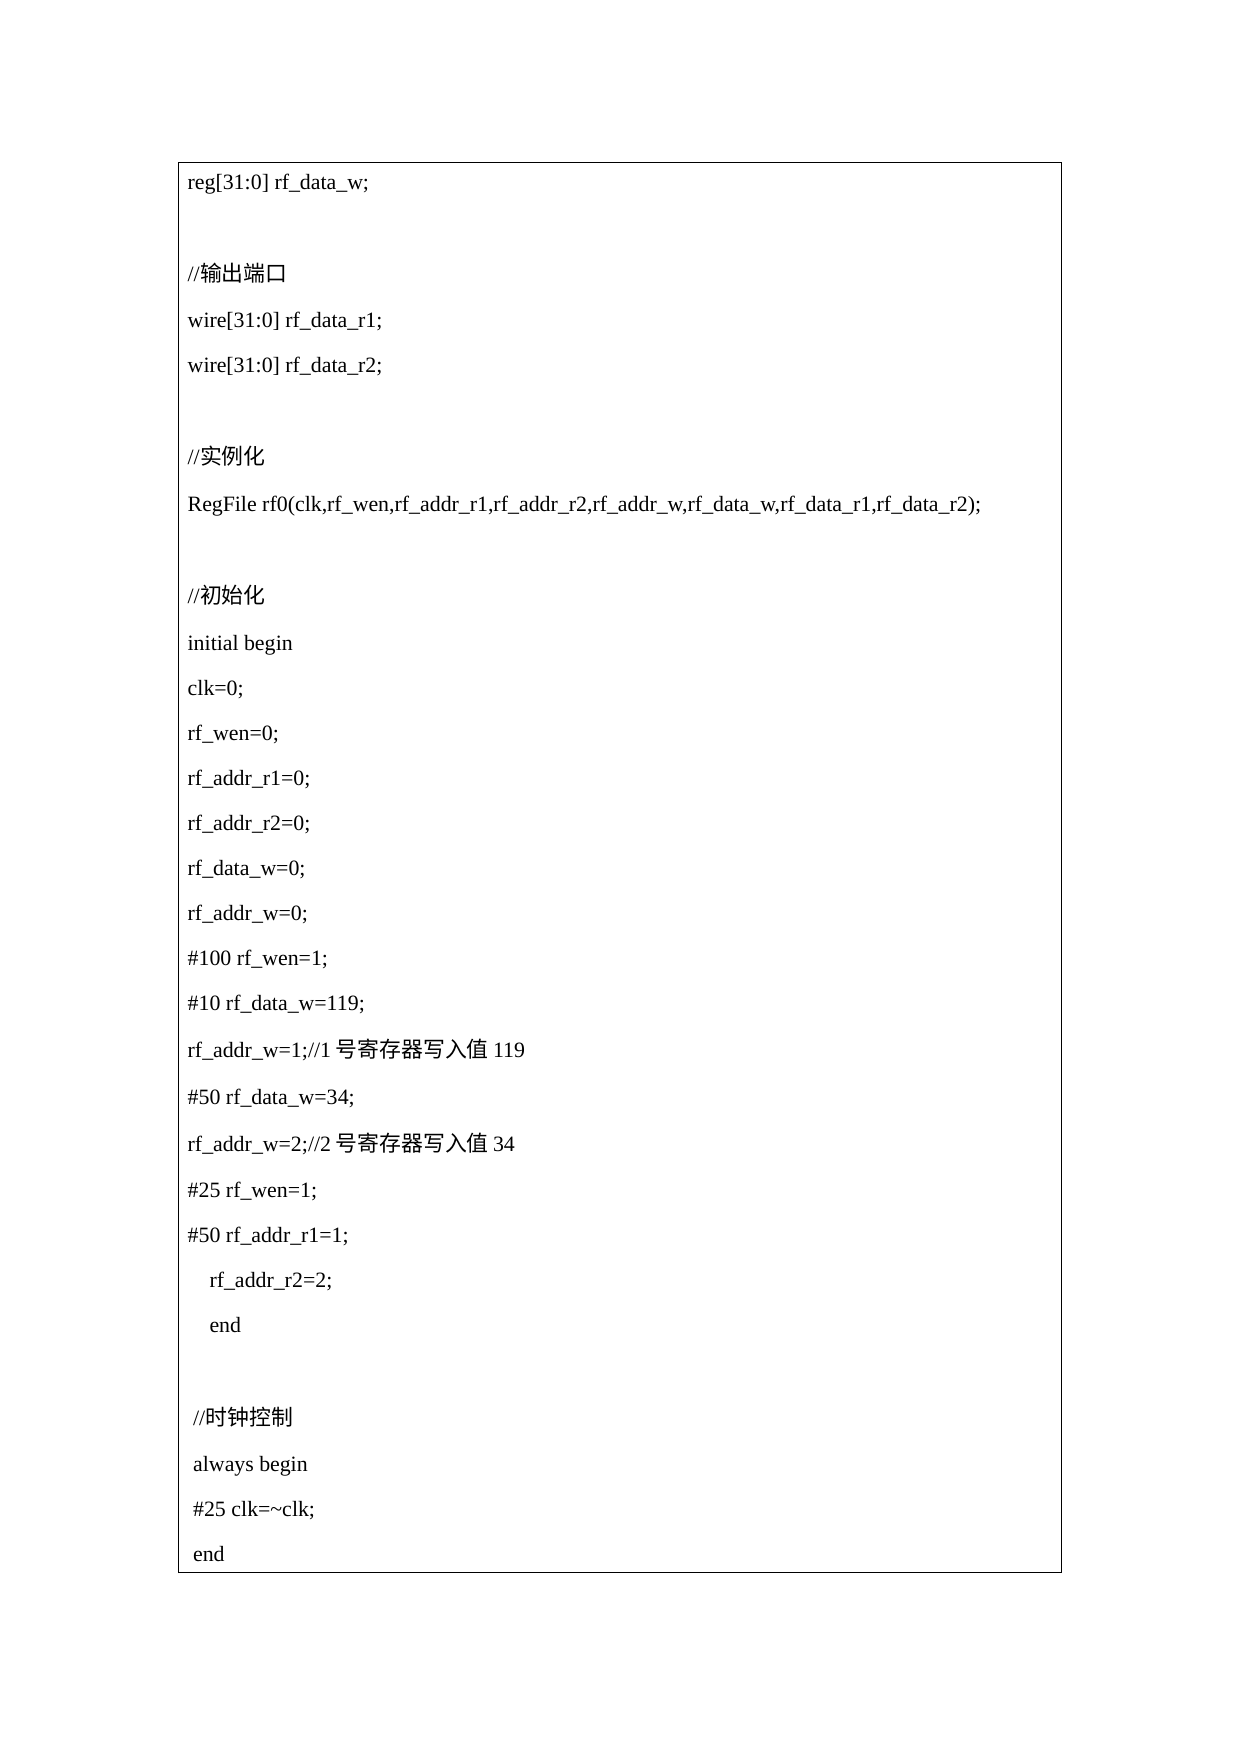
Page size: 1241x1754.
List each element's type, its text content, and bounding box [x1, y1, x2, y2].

text rf_addr_w=0; [179, 893, 1061, 929]
text rf_addr_r1=0; [179, 758, 1061, 794]
text wire[31:0] rf_data_r2; [179, 346, 1061, 381]
text clk=0; [179, 668, 1061, 703]
text rf_wen=0; [179, 713, 1061, 748]
text always begin [179, 1444, 1061, 1480]
text //初始化 [179, 574, 1061, 610]
text rf_addr_r2=0; [179, 803, 1061, 839]
text rf_addr_w=1;//1号寄存器写入值119 [179, 1029, 1061, 1064]
text wire[31:0] rf_data_r1; [179, 301, 1061, 336]
text RegFile rf0(clk,rf_wen,rf_addr_r1,rf_addr_r2,rf_addr_w,rf_data_w,rf_data_r1,rf_data_r2); [179, 484, 1061, 520]
text initial begin [179, 623, 1061, 658]
text #25 rf_wen=1; [179, 1170, 1061, 1206]
text rf_data_w=0; [179, 848, 1061, 884]
text rf_addr_w=2;//2号寄存器写入值34 [179, 1122, 1061, 1158]
text #50 rf_data_w=34; [179, 1077, 1061, 1113]
text //输出端口 [179, 252, 1061, 288]
text end [179, 1534, 1061, 1572]
text end [179, 1306, 1061, 1341]
text #25 clk=~clk; [179, 1489, 1061, 1525]
text rf_addr_r2=2; [179, 1261, 1061, 1296]
text reg[31:0] rf_data_w; [179, 163, 1061, 198]
text #10 rf_data_w=119; [179, 983, 1061, 1019]
text //时钟控制 [179, 1396, 1061, 1432]
text #50 rf_addr_r1=1; [179, 1216, 1061, 1251]
text //实例化 [179, 436, 1061, 471]
text #100 rf_wen=1; [179, 938, 1061, 974]
